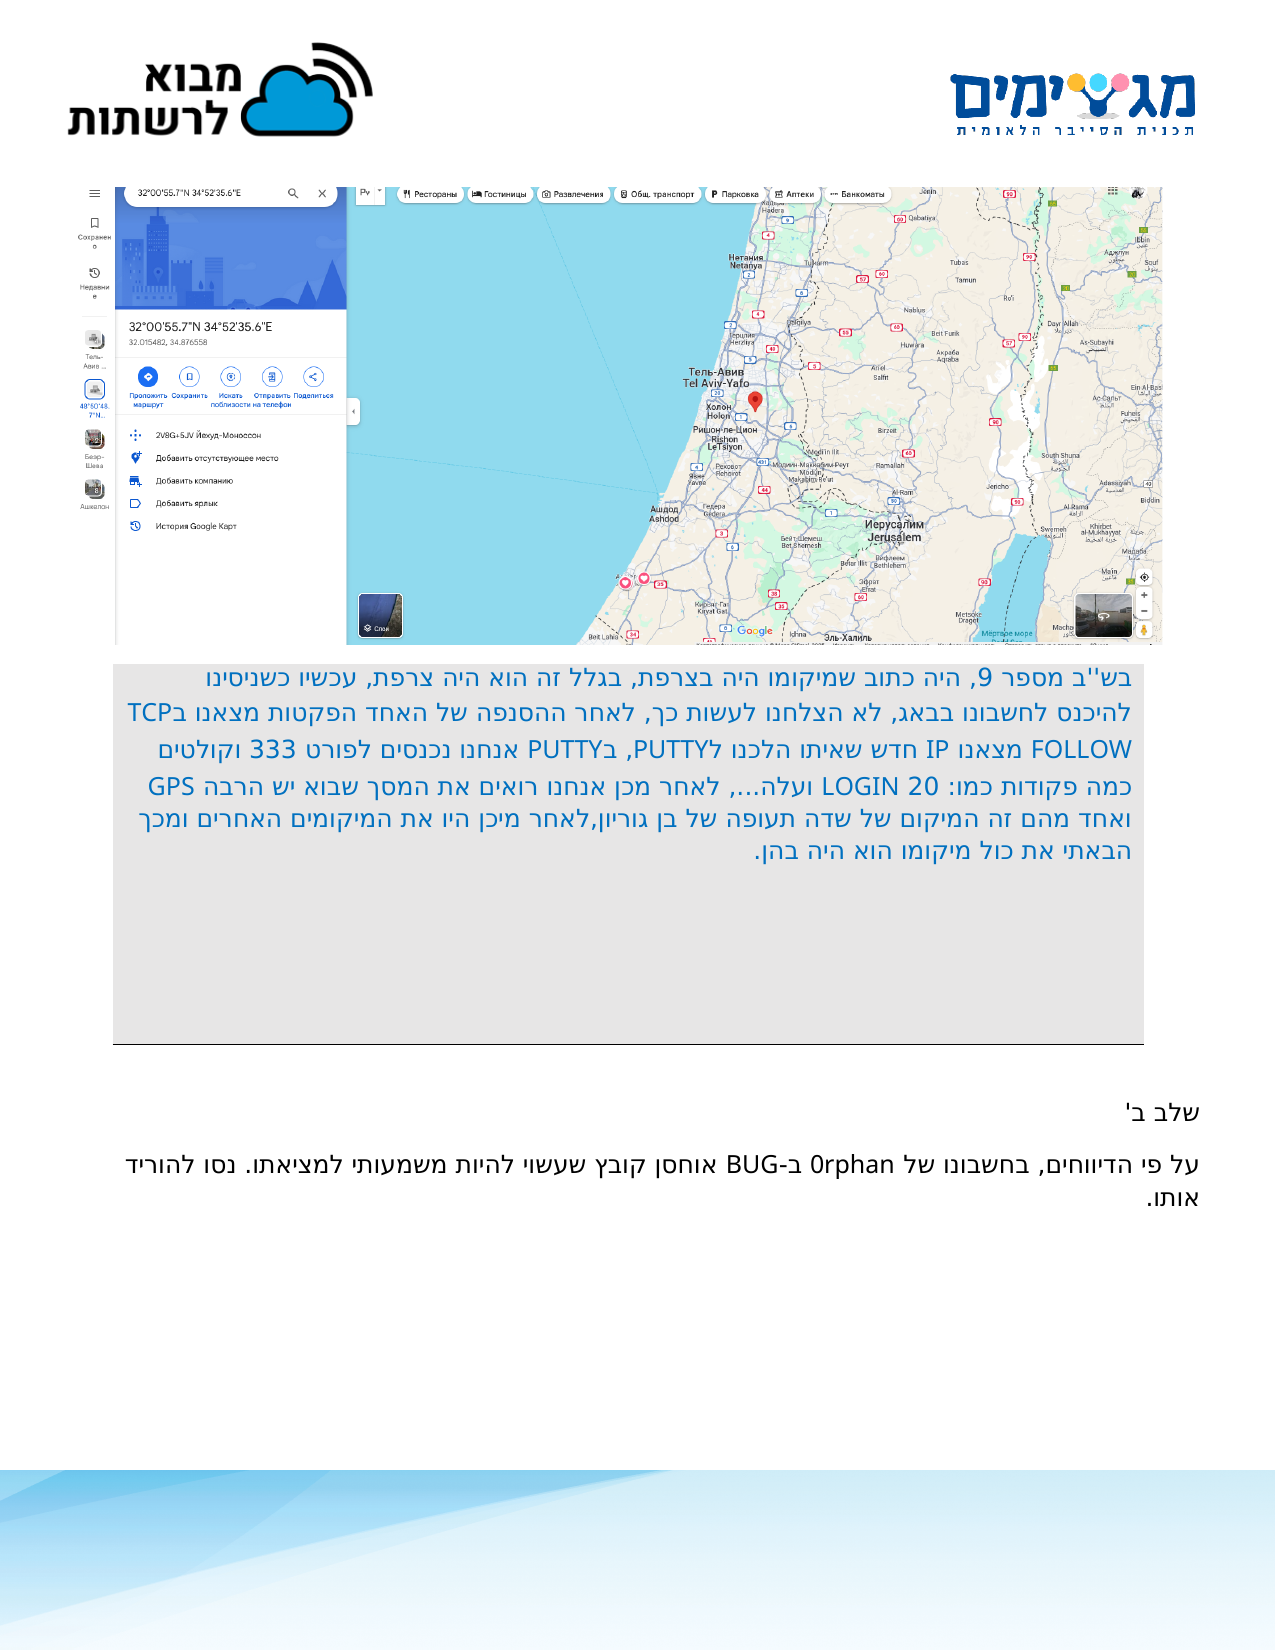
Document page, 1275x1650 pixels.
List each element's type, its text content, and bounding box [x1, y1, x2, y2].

table_header בש''ב מספר 9, היה כתוב שמיקומו היה בצרפת, בגלל זה הוא היה צרפת, עכשיו כשניסינו להיכנס לחשבונו בבאג, לא הצלחנו לעשות כך, לאחר ההסנפה של האחד הפקטות מצאנו בTCP FOLLOW מצאנו IP חדש שאיתו הלכנו לPUTTY, בPUTTY אנחנו נכנסים לפורט 333 וקולטים כמה פקודות כמו: 20 LOGIN ועלה..., לאחר מכן אנחנו רואים את המסך שבוא יש הרבה GPS ואחד מהם זה המיקום של שדה תעופה של בן גוריון,לאחר מיכן היו את המיקומים האחרים ומכך הבאתי את כול מיקומו הוא היה בהן. [113, 664, 1144, 1044]
picture [911, 36, 1234, 172]
picture [0, 1470, 1275, 1650]
picture [75, 187, 1163, 645]
picture [56, 39, 379, 147]
text על פי הדיווחים, בחשבונו של 0rphan ב-BUG אוחסן קובץ שעשוי להיות משמעותי למציאתו. נסו להוריד אותו. [112, 1147, 1200, 1212]
text שלב ב' [112, 1098, 1200, 1128]
